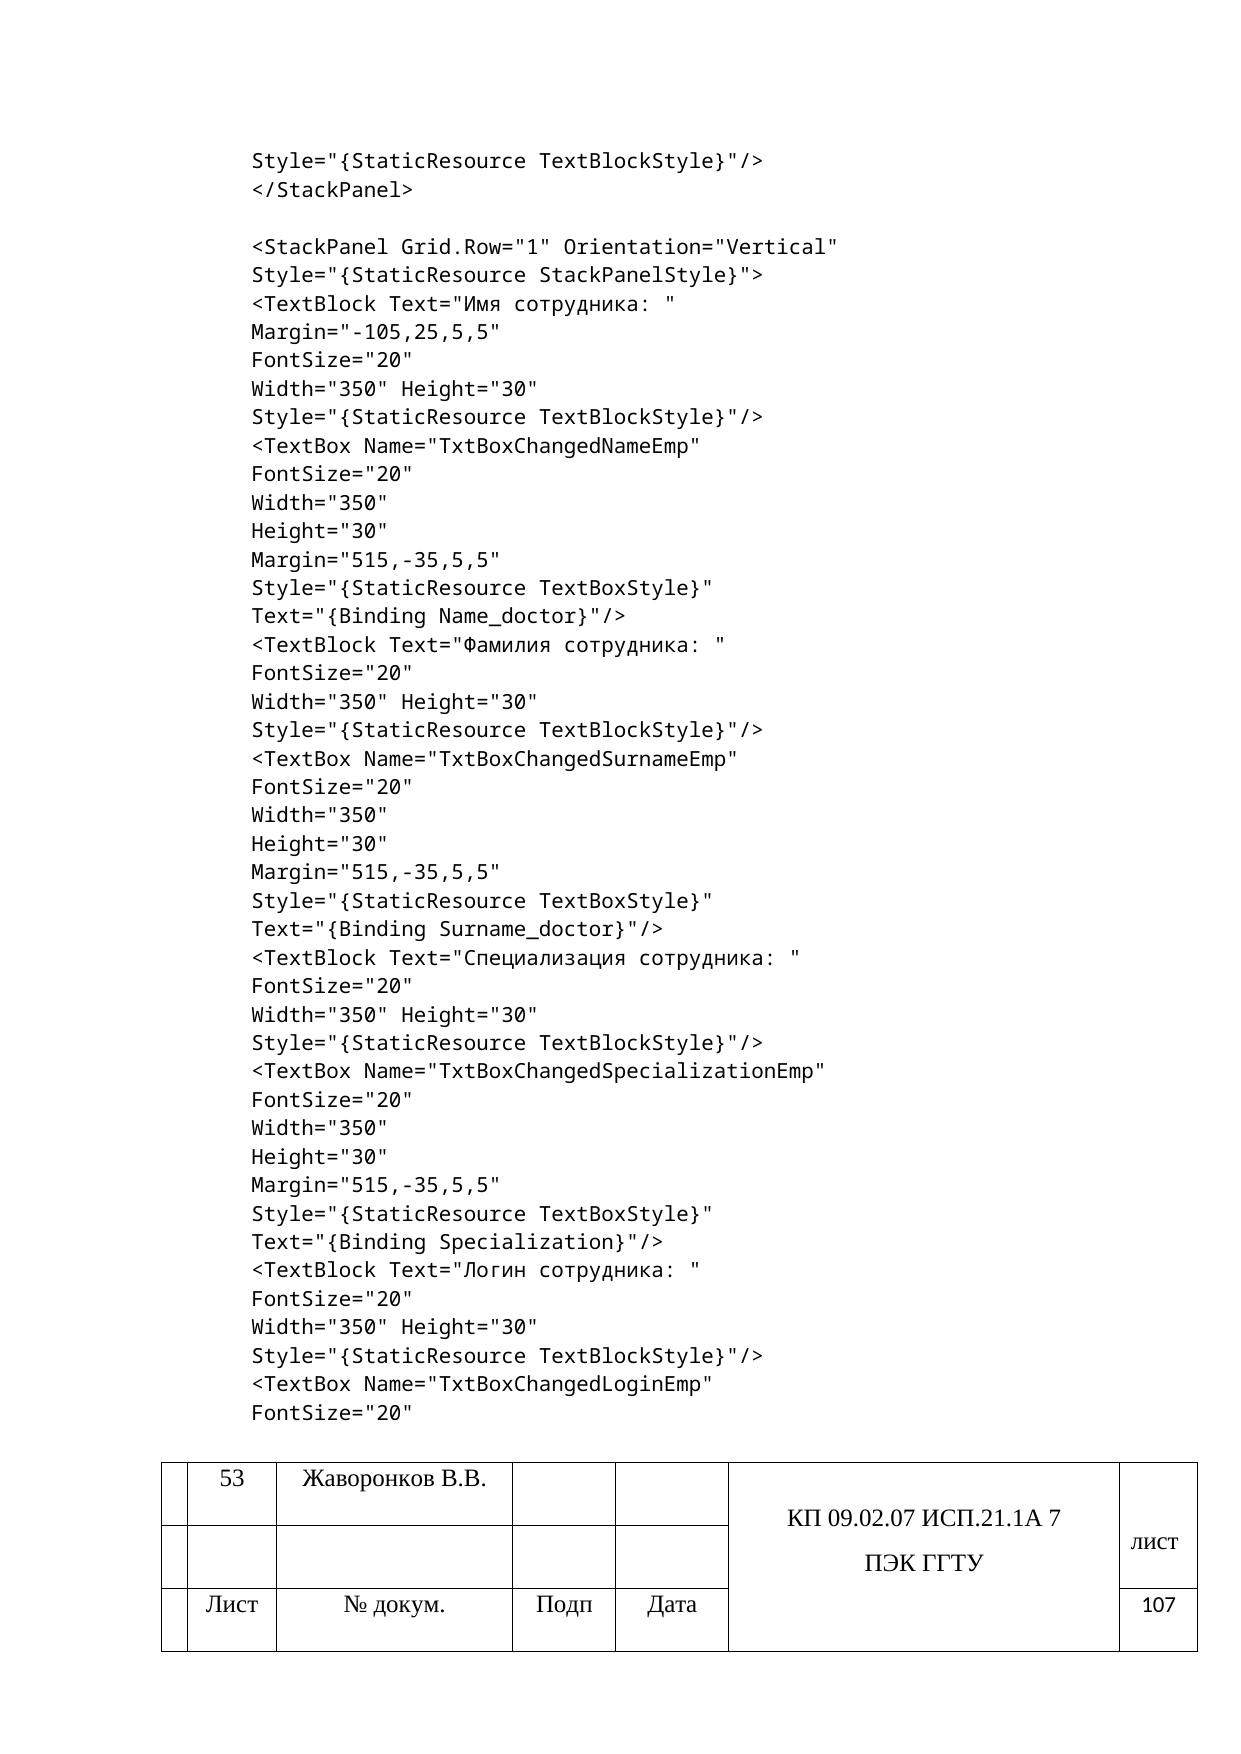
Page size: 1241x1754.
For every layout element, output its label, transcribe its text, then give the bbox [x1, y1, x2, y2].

text Height="30" [177, 516, 1181, 545]
text Margin="515,-35,5,5" [177, 545, 1181, 573]
text FontSize="20" [177, 459, 1181, 488]
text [177, 260, 1181, 289]
text <TextBlock Text="Имя сотрудника: " [177, 289, 1181, 317]
text <StackPanel Grid.Row="1" Orientation="Vertical" [177, 232, 1181, 260]
text Style="{StaticResource TextBoxStyle}" [177, 573, 1181, 602]
text Style="{StaticResource TextBlockStyle}"/> [177, 147, 1181, 175]
text Style="{StaticResource TextBlockStyle}"/> [177, 715, 1181, 744]
text <TextBlock Text="Фамилия сотрудника: " [177, 630, 1181, 658]
text Height="30" [177, 829, 1181, 857]
text Text="{Binding Name_doctor}"/> [177, 602, 1181, 630]
text Width="350" [177, 801, 1181, 829]
text <TextBox Name="TxtBoxChangedNameEmp" [177, 431, 1181, 459]
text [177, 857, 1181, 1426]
text FontSize="20" [177, 346, 1181, 374]
text Width="350" Height="30" [177, 374, 1181, 402]
text FontSize="20" [177, 772, 1181, 801]
text Width="350" Height="30" [177, 687, 1181, 715]
text FontSize="20" [177, 658, 1181, 687]
text Width="350" [177, 488, 1181, 516]
text </StackPanel> [177, 175, 1181, 203]
text <TextBox Name="TxtBoxChangedSurnameEmp" [177, 744, 1181, 772]
text Margin="-105,25,5,5" [177, 317, 1181, 346]
text Style="{StaticResource TextBlockStyle}"/> [177, 402, 1181, 431]
